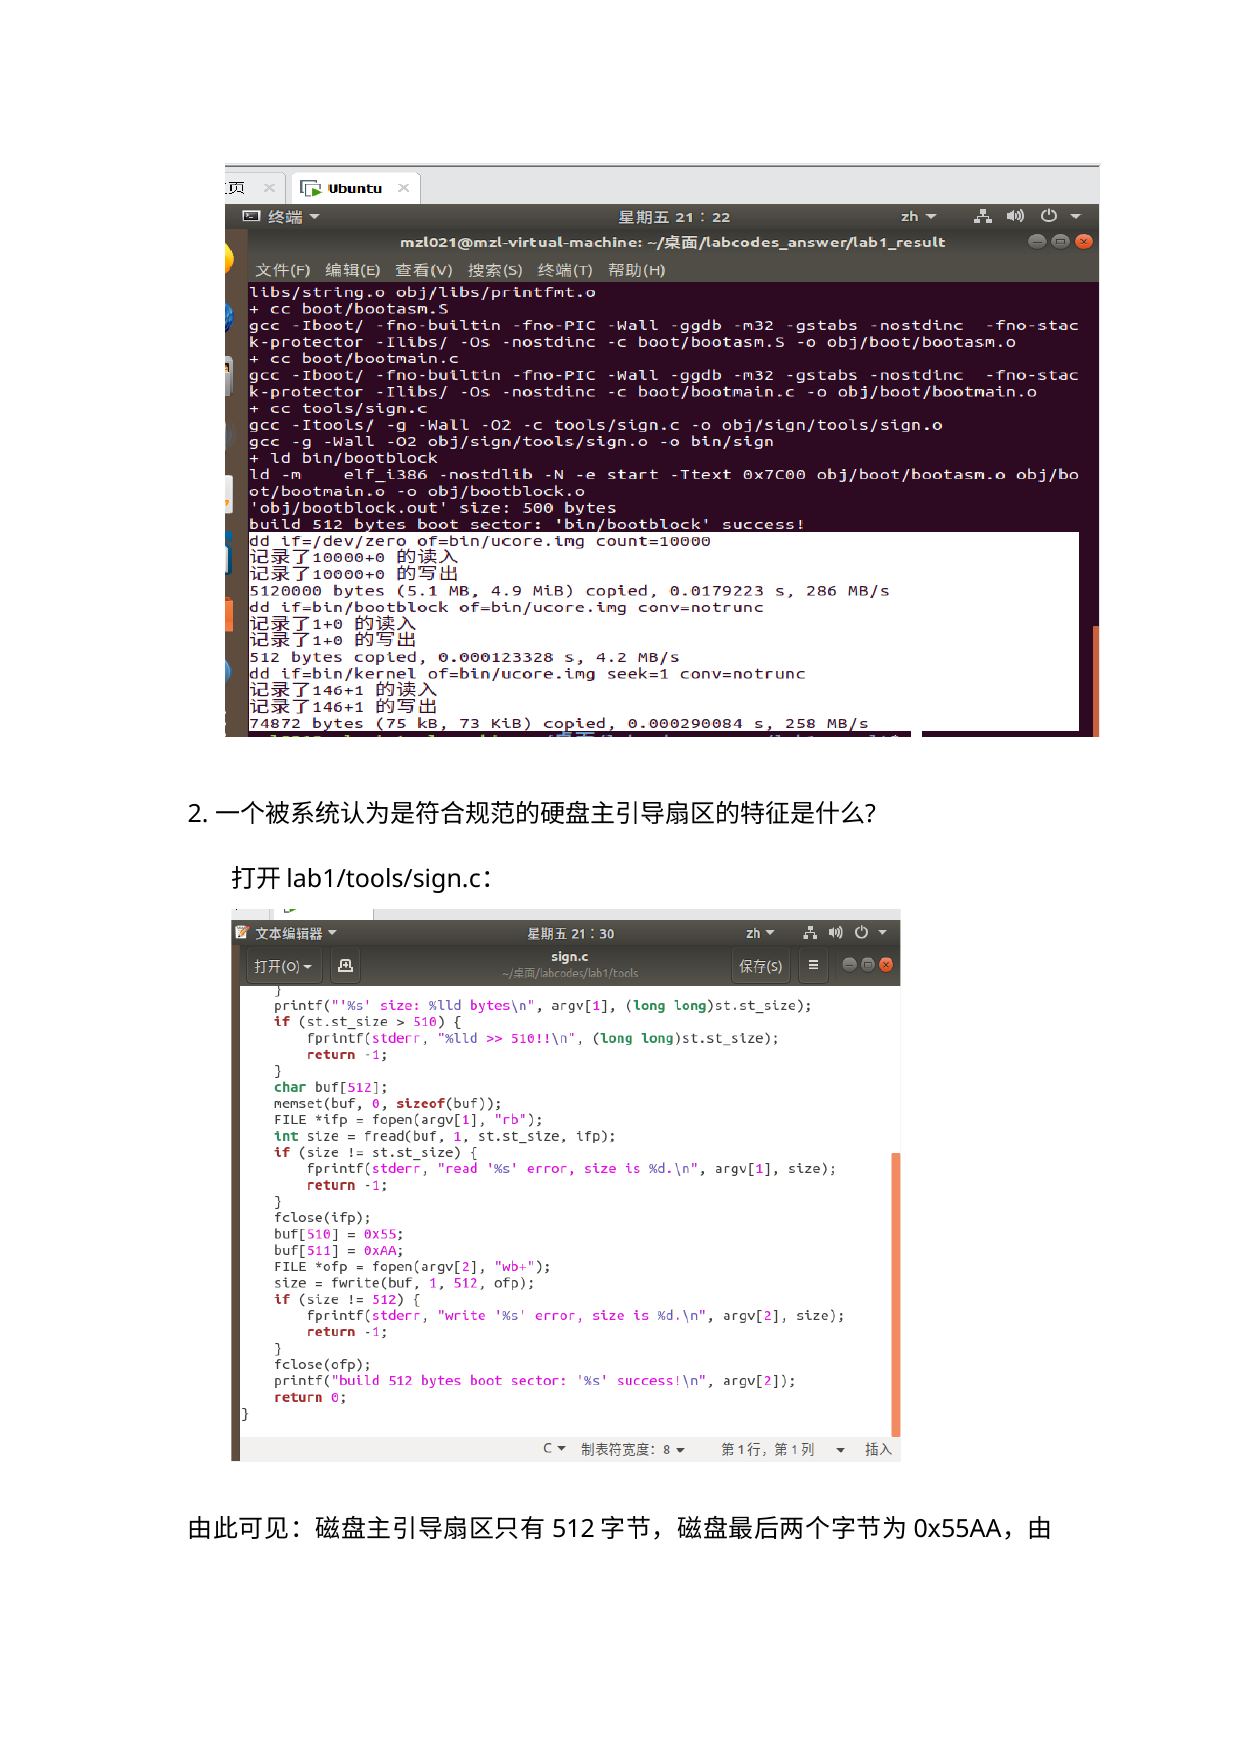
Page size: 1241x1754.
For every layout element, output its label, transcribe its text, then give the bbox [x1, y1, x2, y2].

text 2. 一个被系统认为是符合规范的硬盘主引导扇区的特征是什么? [187, 779, 1053, 844]
text 打开lab1/tools/sign.c： [187, 844, 1053, 909]
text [187, 1494, 1053, 1559]
picture [225, 162, 1102, 737]
picture [231, 909, 901, 1462]
